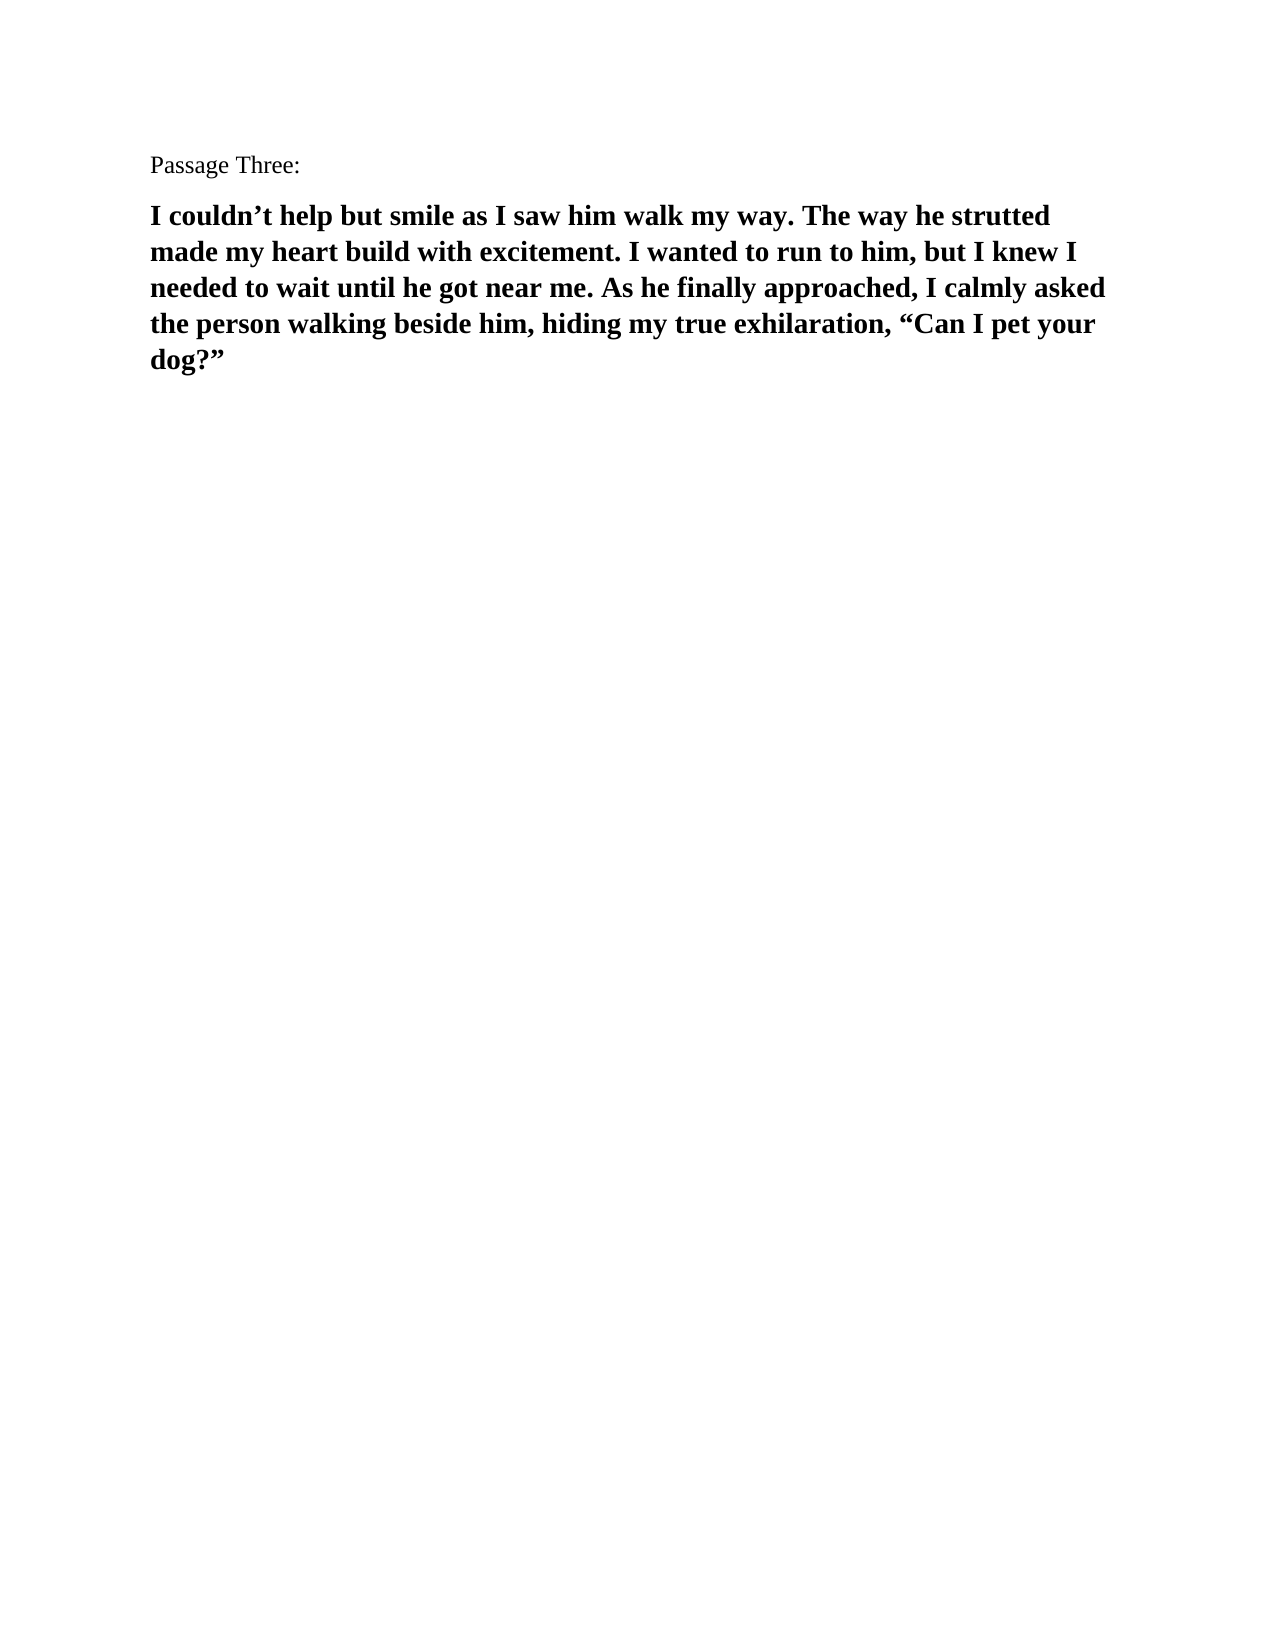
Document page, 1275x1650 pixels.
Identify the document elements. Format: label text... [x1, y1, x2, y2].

text I couldn’t help but smile as I saw him walk my way. The way he strutted made my heart build with excitement. I wanted to run to him, but I knew I needed to wait until he got near me. As he finally approached, I calmly asked the person walking beside him, hiding my true exhilaration, “Can I pet your dog?” [150, 198, 1125, 376]
text Passage Three: [150, 150, 1125, 179]
